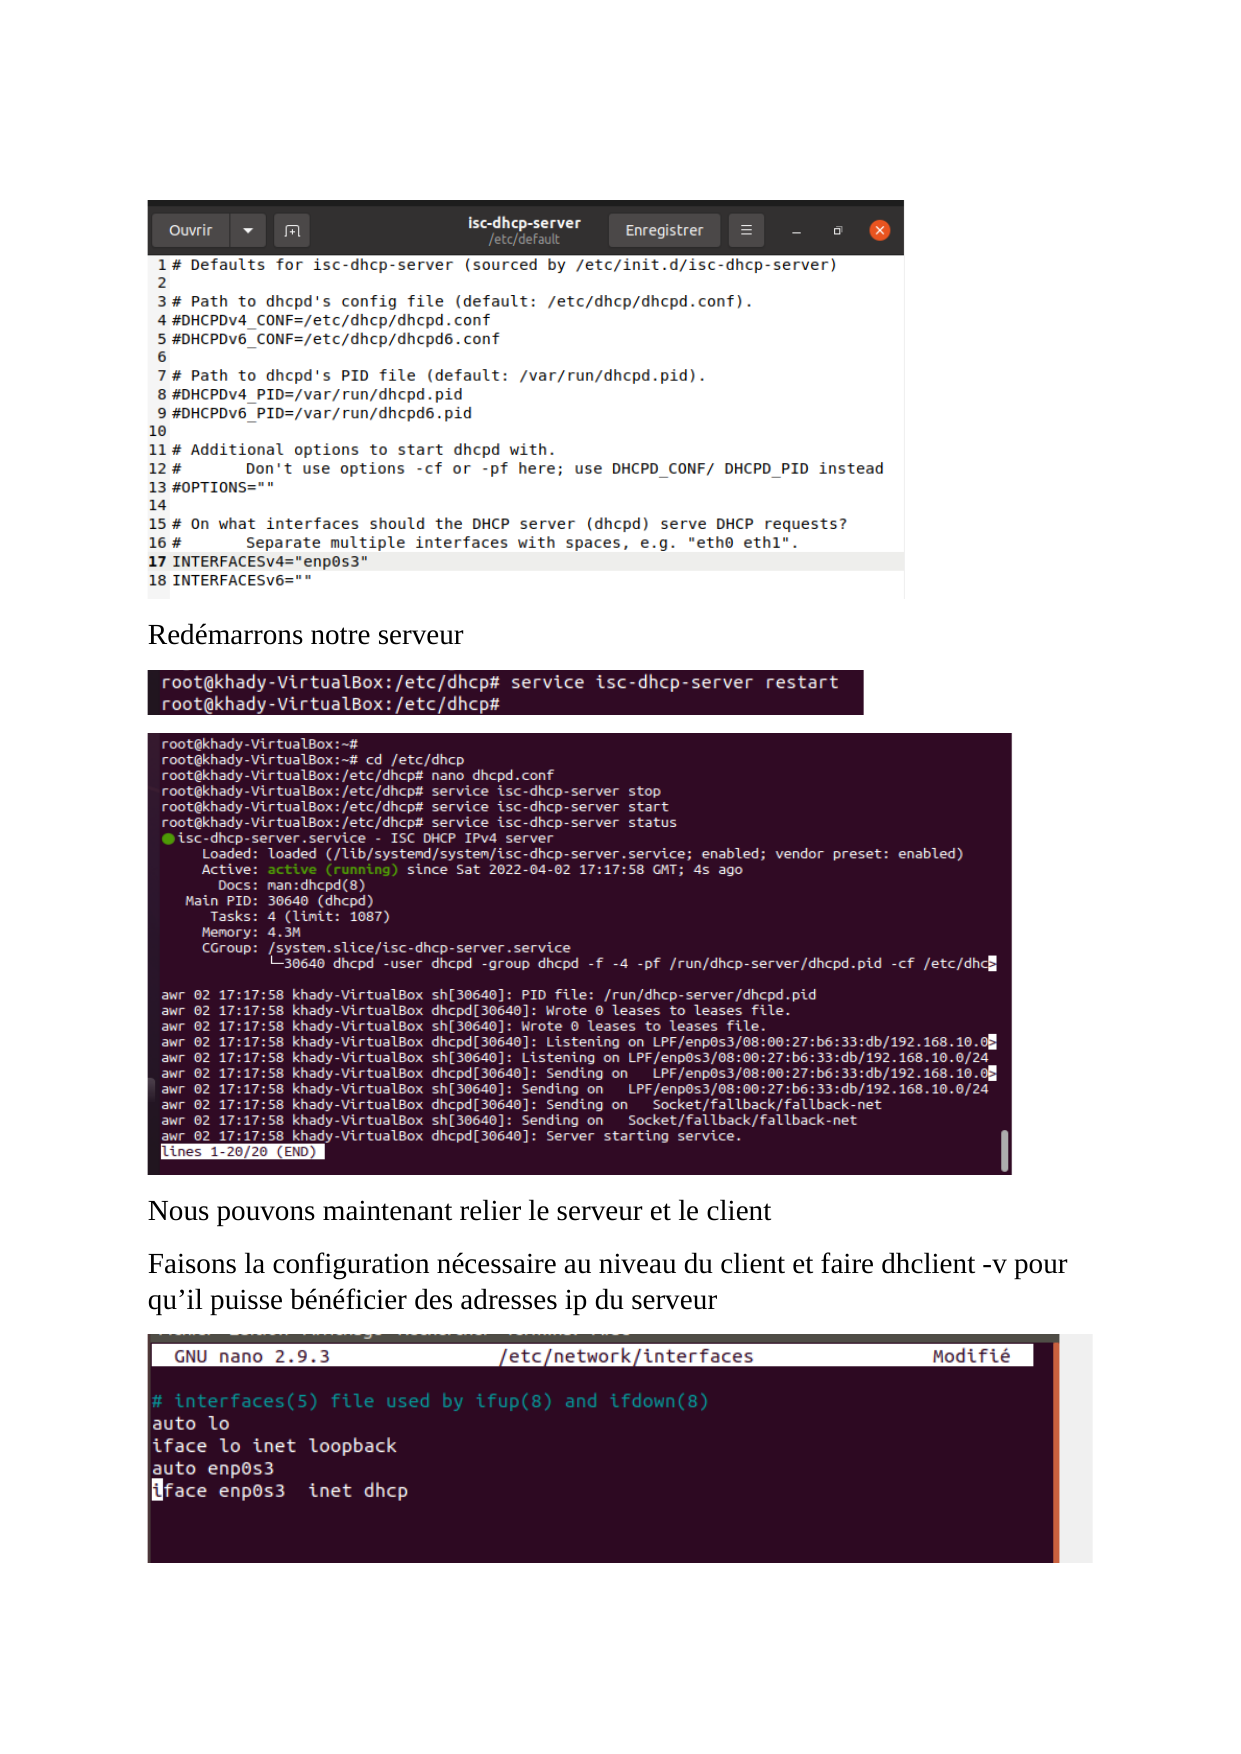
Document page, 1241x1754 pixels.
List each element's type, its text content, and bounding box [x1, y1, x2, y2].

picture [147, 733, 1013, 1175]
picture [147, 670, 864, 715]
text Faisons la configuration nécessaire au niveau du client et faire dhclient -v pour qu’il puisse bénéficier des adresses ip du serveur [148, 1246, 1093, 1316]
text Redémarrons notre serveur [148, 617, 1093, 651]
picture [147, 1334, 1093, 1563]
picture [147, 200, 905, 599]
text Nous pouvons maintenant relier le serveur et le client [148, 1193, 1093, 1227]
